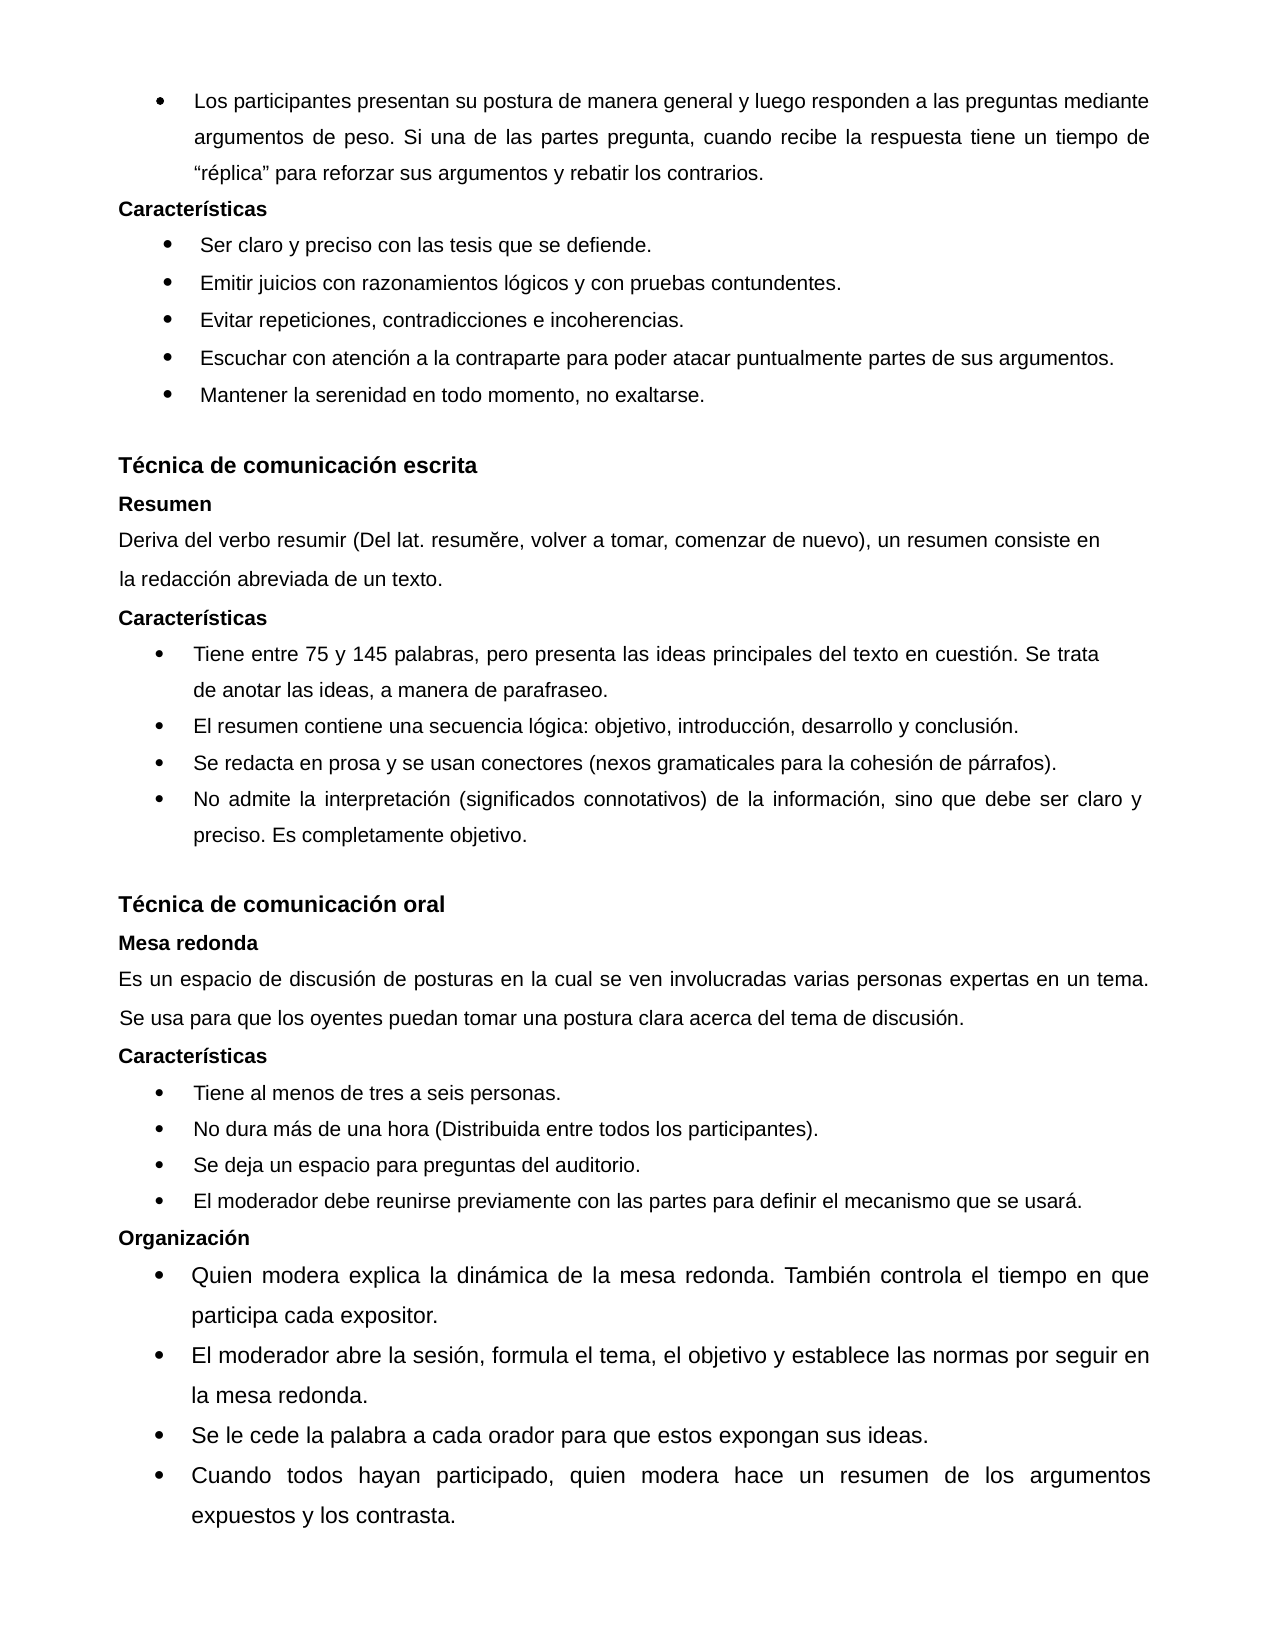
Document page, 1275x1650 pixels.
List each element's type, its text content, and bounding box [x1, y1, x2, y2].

list Emitir juicios con razonamientos lógicos y con pruebas contundentes. [164, 271, 1151, 295]
list Los participantes presentan su postura de manera general y luego responden a las preguntas mediante argumentos de peso. Si una de las partes pregunta, cuando recibe la respuesta tiene un tiempo de “réplica” para reforzar sus argumentos y rebatir los contrarios. [156, 89, 1151, 185]
text Resumen [118, 492, 1151, 516]
list El resumen contiene una secuencia lógica: objetivo, introducción, desarrollo y conclusión. [156, 714, 1101, 738]
text Organización [118, 1226, 1151, 1250]
list El moderador debe reunirse previamente con las partes para definir el mecanismo que se usará. [156, 1189, 1143, 1213]
text Características [118, 606, 1151, 629]
text Técnica de comunicación escrita [118, 452, 1151, 478]
list Quien modera explica la dinámica de la mesa redonda. También controla el tiempo en que participa cada expositor. [155, 1262, 1151, 1328]
list Se deja un espacio para preguntas del auditorio. [156, 1153, 1143, 1177]
text Mesa redonda [118, 931, 1151, 955]
list Se redacta en prosa y se usan conectores (nexos gramaticales para la cohesión de párrafos). [156, 750, 1101, 774]
list Tiene al menos de tres a seis personas. [156, 1080, 1101, 1104]
list Mantener la serenidad en todo momento, no exaltarse. [164, 383, 1151, 407]
list Escuchar con atención a la contraparte para poder atacar puntualmente partes de sus argumentos. [164, 346, 1151, 370]
list No admite la interpretación (significados connotativos) de la información, sino que debe ser claro y preciso. Es completamente objetivo. [156, 787, 1143, 847]
text Características [118, 1044, 1151, 1068]
list Se le cede la palabra a cada orador para que estos expongan sus ideas. [155, 1422, 1151, 1448]
text Es un espacio de discusión de posturas en la cual se ven involucradas varias personas expertas en un tema. Se usa para que los oyentes puedan tomar una postura clara acerca del tema de discusión. [118, 967, 1151, 1031]
list Evitar repeticiones, contradicciones e incoherencias. [164, 308, 1151, 333]
list El moderador abre la sesión, formula el tema, el objetivo y establece las normas por seguir en la mesa redonda. [155, 1342, 1151, 1408]
list Ser claro y preciso con las tesis que se defiende. [164, 233, 1151, 258]
list Tiene entre 75 y 145 palabras, pero presenta las ideas principales del texto en cuestión. Se trata de anotar las ideas, a manera de parafraseo. [156, 642, 1101, 702]
text Características [118, 197, 1151, 221]
text Técnica de comunicación oral [118, 891, 1151, 917]
list Cuando todos hayan participado, quien modera hace un resumen de los argumentos expuestos y los contrasta. [155, 1462, 1151, 1529]
list No dura más de una hora (Distribuida entre todos los participantes). [156, 1117, 1101, 1141]
text Deriva del verbo resumir (Del lat. resumĕre, volver a tomar, comenzar de nuevo), un resumen consiste en la redacción abreviada de un texto. [118, 528, 1101, 592]
